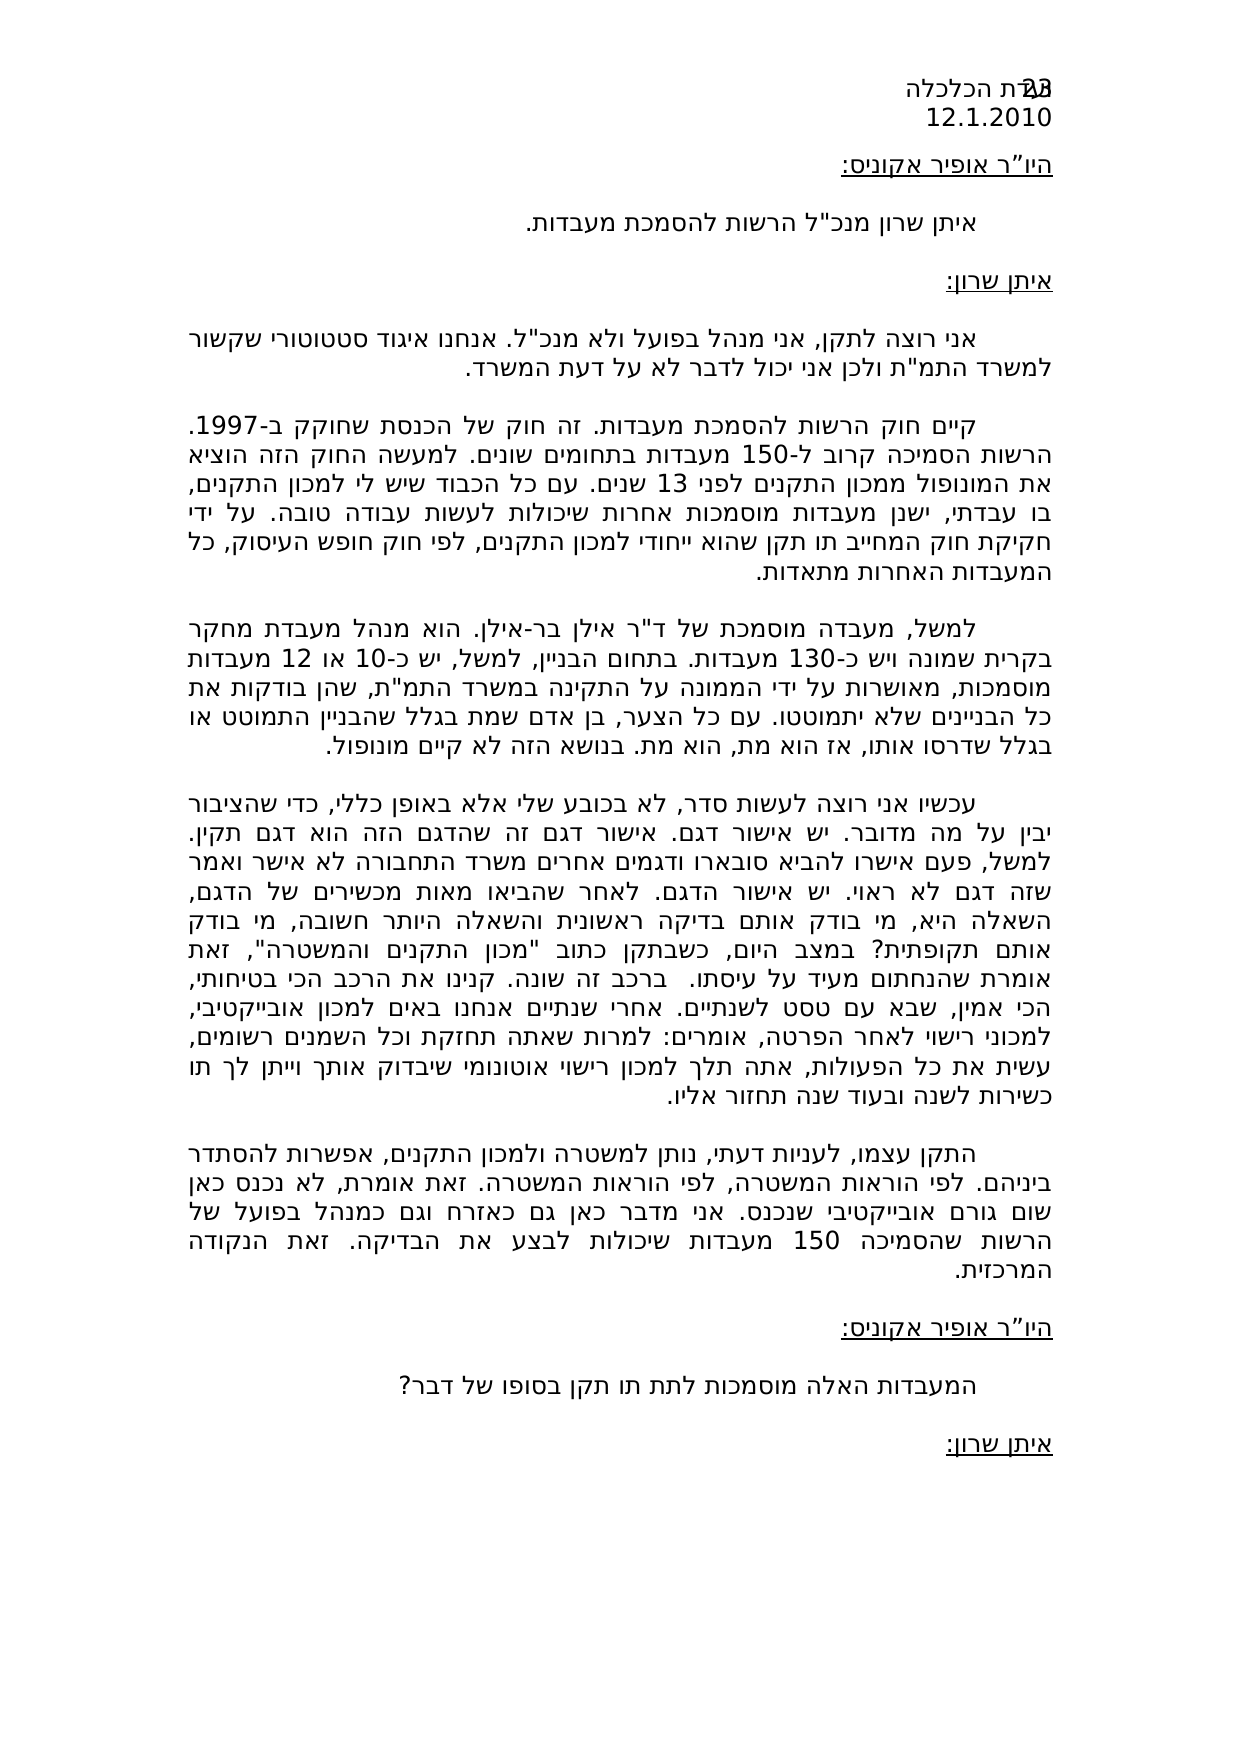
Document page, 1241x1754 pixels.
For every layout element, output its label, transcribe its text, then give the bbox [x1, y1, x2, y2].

text התקן עצמו, לעניות דעתי, נותן למשטרה ולמכון התקנים, אפשרות להסתדר ביניהם. לפי הוראות המשטרה, לפי הוראות המשטרה. זאת אומרת, לא נכנס כאן שום גורם אובייקטיבי שנכנס. אני מדבר כאן גם כאזרח וגם כמנהל בפועל של הרשות שהסמיכה 150 מעבדות שיכולות לבצע את הבדיקה. זאת הנקודה המרכזית. [187, 1139, 1053, 1284]
text עכשיו אני רוצה לעשות סדר, לא בכובע שלי אלא באופן כללי, כדי שהציבור יבין על מה מדובר. יש אישור דגם. אישור דגם זה שהדגם הזה הוא דגם תקין. למשל, פעם אישרו להביא סובארו ודגמים אחרים משרד התחבורה לא אישר ואמר שזה דגם לא ראוי. יש אישור הדגם. לאחר שהביאו מאות מכשירים של הדגם, השאלה היא, מי בודק אותם בדיקה ראשונית והשאלה היותר חשובה, מי בודק אותם תקופתית? במצב היום, כשבתקן כתוב "מכון התקנים והמשטרה", זאת אומרת שהנחתום מעיד על עיסתו. ברכב זה שונה. קנינו את הרכב הכי בטיחותי, הכי אמין, שבא עם טסט לשנתיים. אחרי שנתיים אנחנו באים למכון אובייקטיבי, למכוני רישוי לאחר הפרטה, אומרים: למרות שאתה תחזקת וכל השמנים רשומים, עשית את כל הפעולות, אתה תלך למכון רישוי אוטונומי שיבדוק אותך וייתן לך תו כשירות לשנה ובעוד שנה תחזור אליו. [187, 789, 1053, 1110]
text איתן שרון: [187, 266, 1053, 295]
text היו”ר אופיר אקוניס: [187, 1313, 1053, 1342]
text איתן שרון: [187, 1429, 1053, 1458]
text היו”ר אופיר אקוניס: [187, 150, 1053, 179]
text קיים חוק הרשות להסמכת מעבדות. זה חוק של הכנסת שחוקק ב-1997. הרשות הסמיכה קרוב ל-150 מעבדות בתחומים שונים. למעשה החוק הזה הוציא את המונופול ממכון התקנים לפני 13 שנים. עם כל הכבוד שיש לי למכון התקנים, בו עבדתי, ישנן מעבדות מוסמכות אחרות שיכולות לעשות עבודה טובה. על ידי חקיקת חוק המחייב תו תקן שהוא ייחודי למכון התקנים, לפי חוק חופש העיסוק, כל המעבדות האחרות מתאדות. [187, 411, 1053, 586]
text למשל, מעבדה מוסמכת של ד"ר אילן בר-אילן. הוא מנהל מעבדת מחקר בקרית שמונה ויש כ-130 מעבדות. בתחום הבניין, למשל, יש כ-10 או 12 מעבדות מוסמכות, מאושרות על ידי הממונה על התקינה במשרד התמ"ת, שהן בודקות את כל הבניינים שלא יתמוטטו. עם כל הצער, בן אדם שמת בגלל שהבניין התמוטט או בגלל שדרסו אותו, אז הוא מת, הוא מת. בנושא הזה לא קיים מונופול. [187, 614, 1053, 760]
text אני רוצה לתקן, אני מנהל בפועל ולא מנכ"ל. אנחנו איגוד סטטוטורי שקשור למשרד התמ"ת ולכן אני יכול לדבר לא על דעת המשרד. [187, 324, 1053, 382]
text איתן שרון מנכ"ל הרשות להסמכת מעבדות. [187, 208, 1053, 237]
text המעבדות האלה מוסמכות לתת תו תקן בסופו של דבר? [187, 1371, 1053, 1400]
